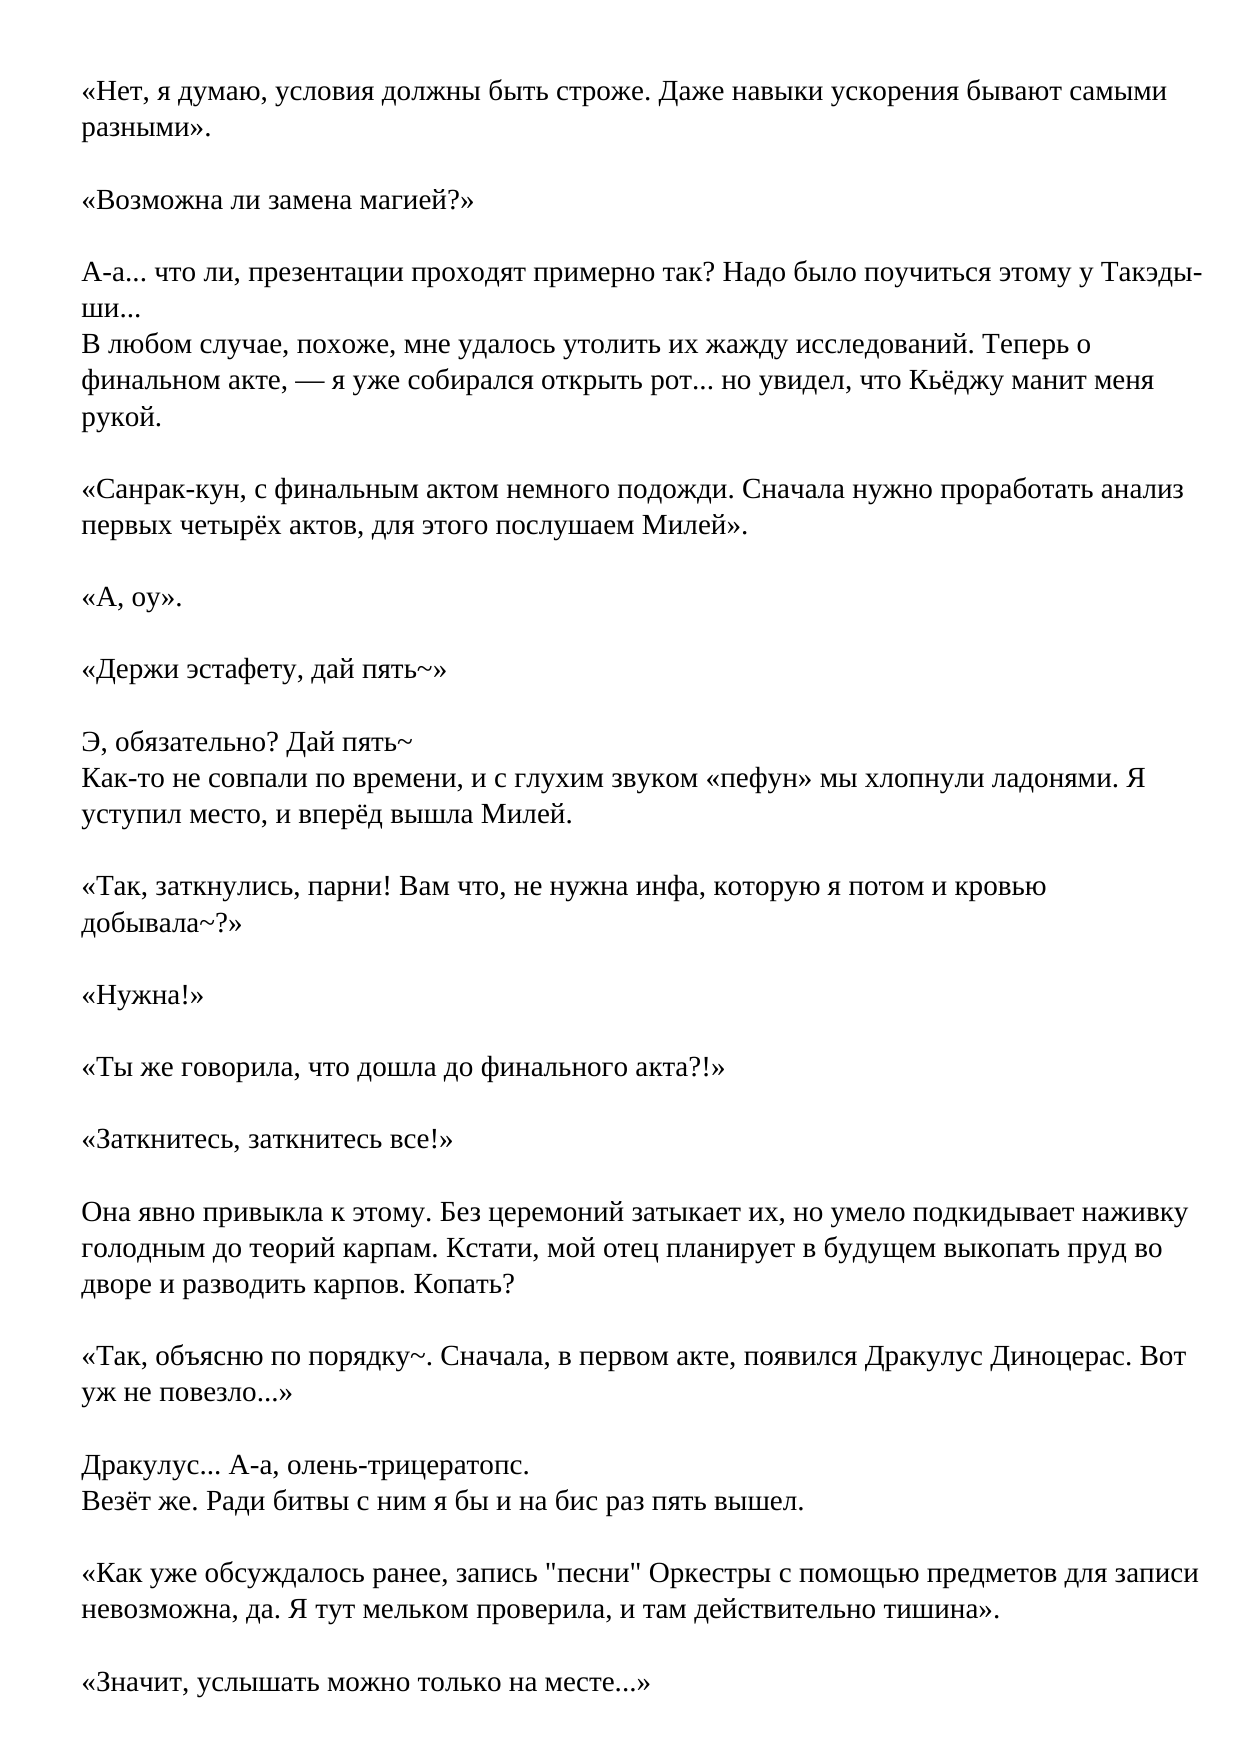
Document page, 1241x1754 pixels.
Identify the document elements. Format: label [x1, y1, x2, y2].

text [81, 37, 1215, 1733]
